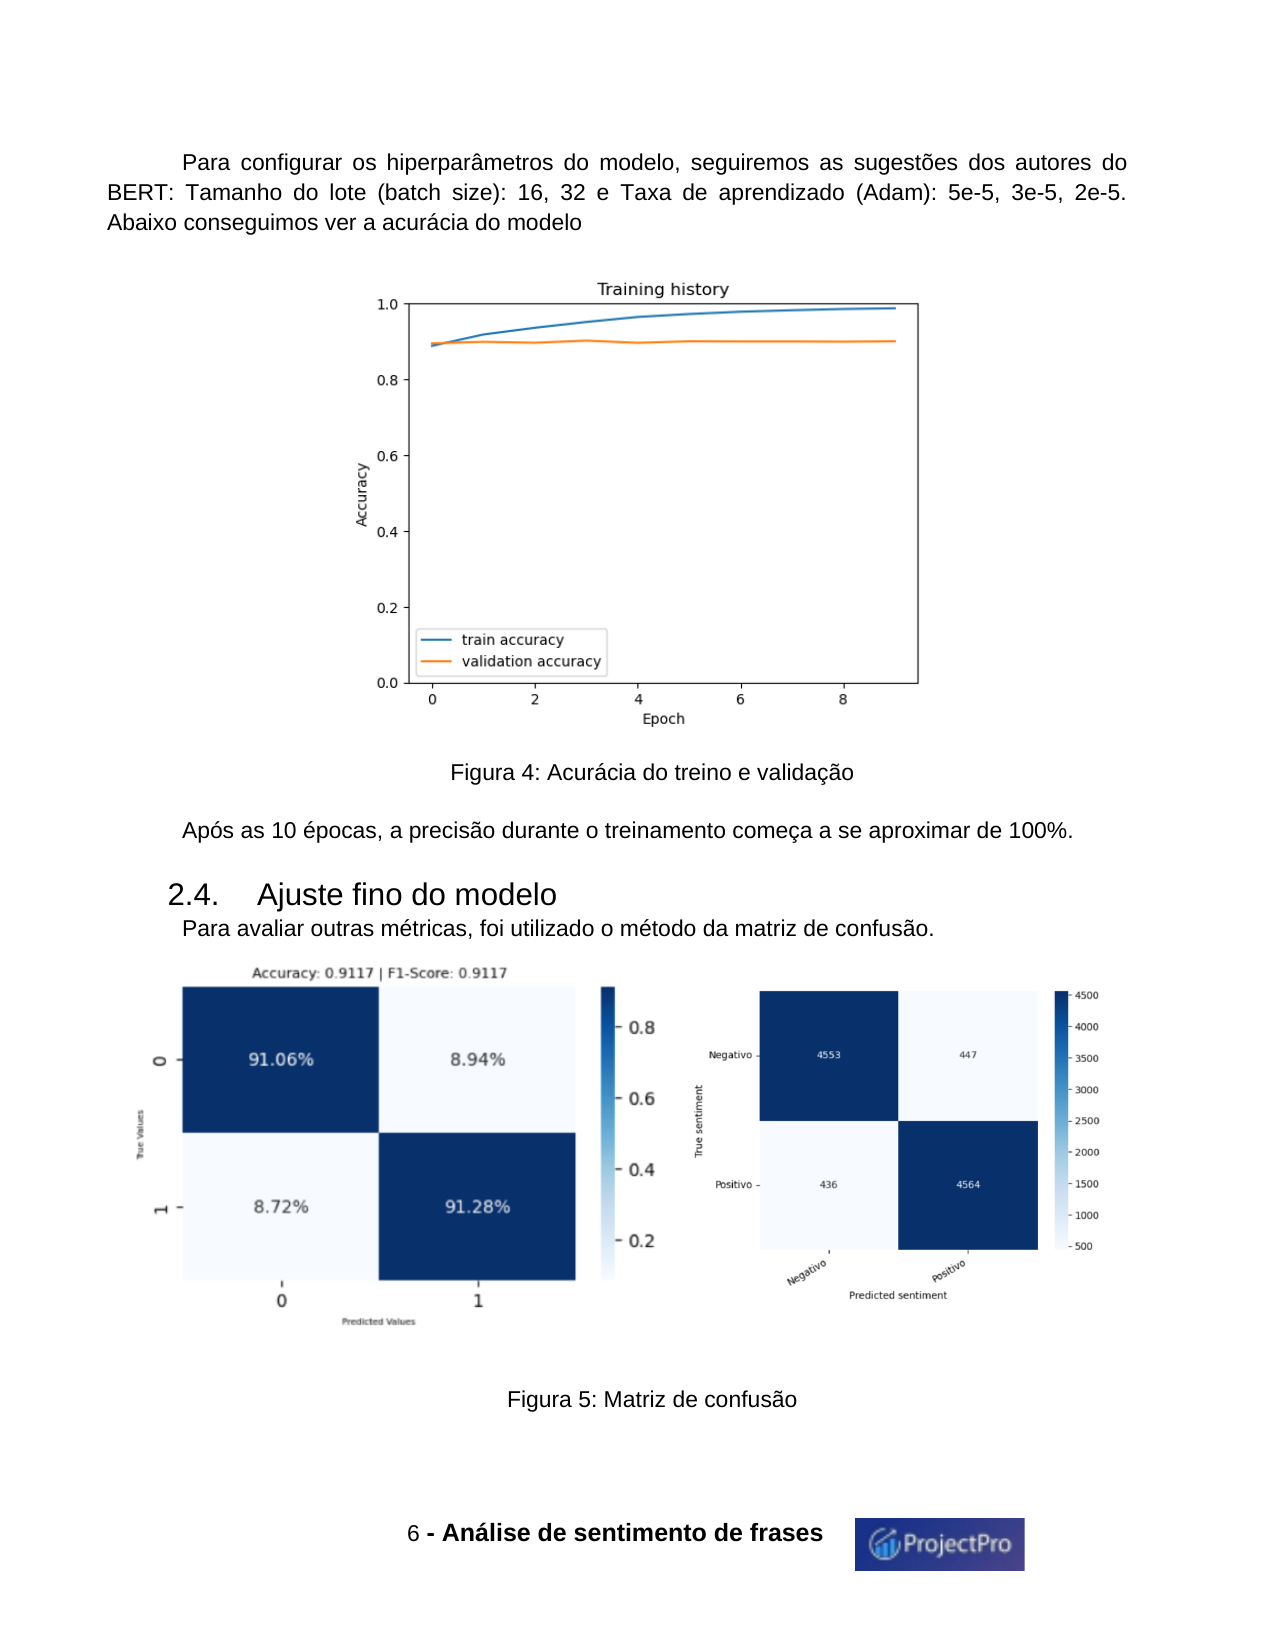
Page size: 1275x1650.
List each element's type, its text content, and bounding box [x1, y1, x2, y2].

text Figura 5: Matriz de confusão [190, 1386, 1114, 1412]
subtitle Ajuste fino do modelo [219, 876, 1114, 912]
picture [349, 268, 936, 729]
text Figura 4: Acurácia do treino e validação [190, 759, 1114, 786]
text Para avaliar outras métricas, foi utilizado o método da matriz de confusão. [107, 915, 1128, 942]
picture [106, 945, 1128, 1354]
picture [855, 1518, 1025, 1571]
text Após as 10 épocas, a precisão durante o treinamento começa a se aproximar de 100%. [107, 817, 1128, 844]
text Para configurar os hiperparâmetros do modelo, seguiremos as sugestões dos autores do BERT: Tamanho do lote (batch size): 16, 32 e Taxa de aprendizado (Adam): 5e-5, 3e-5, 2e-5. Abaixo conseguimos ver a acurácia do modelo [107, 148, 1128, 235]
